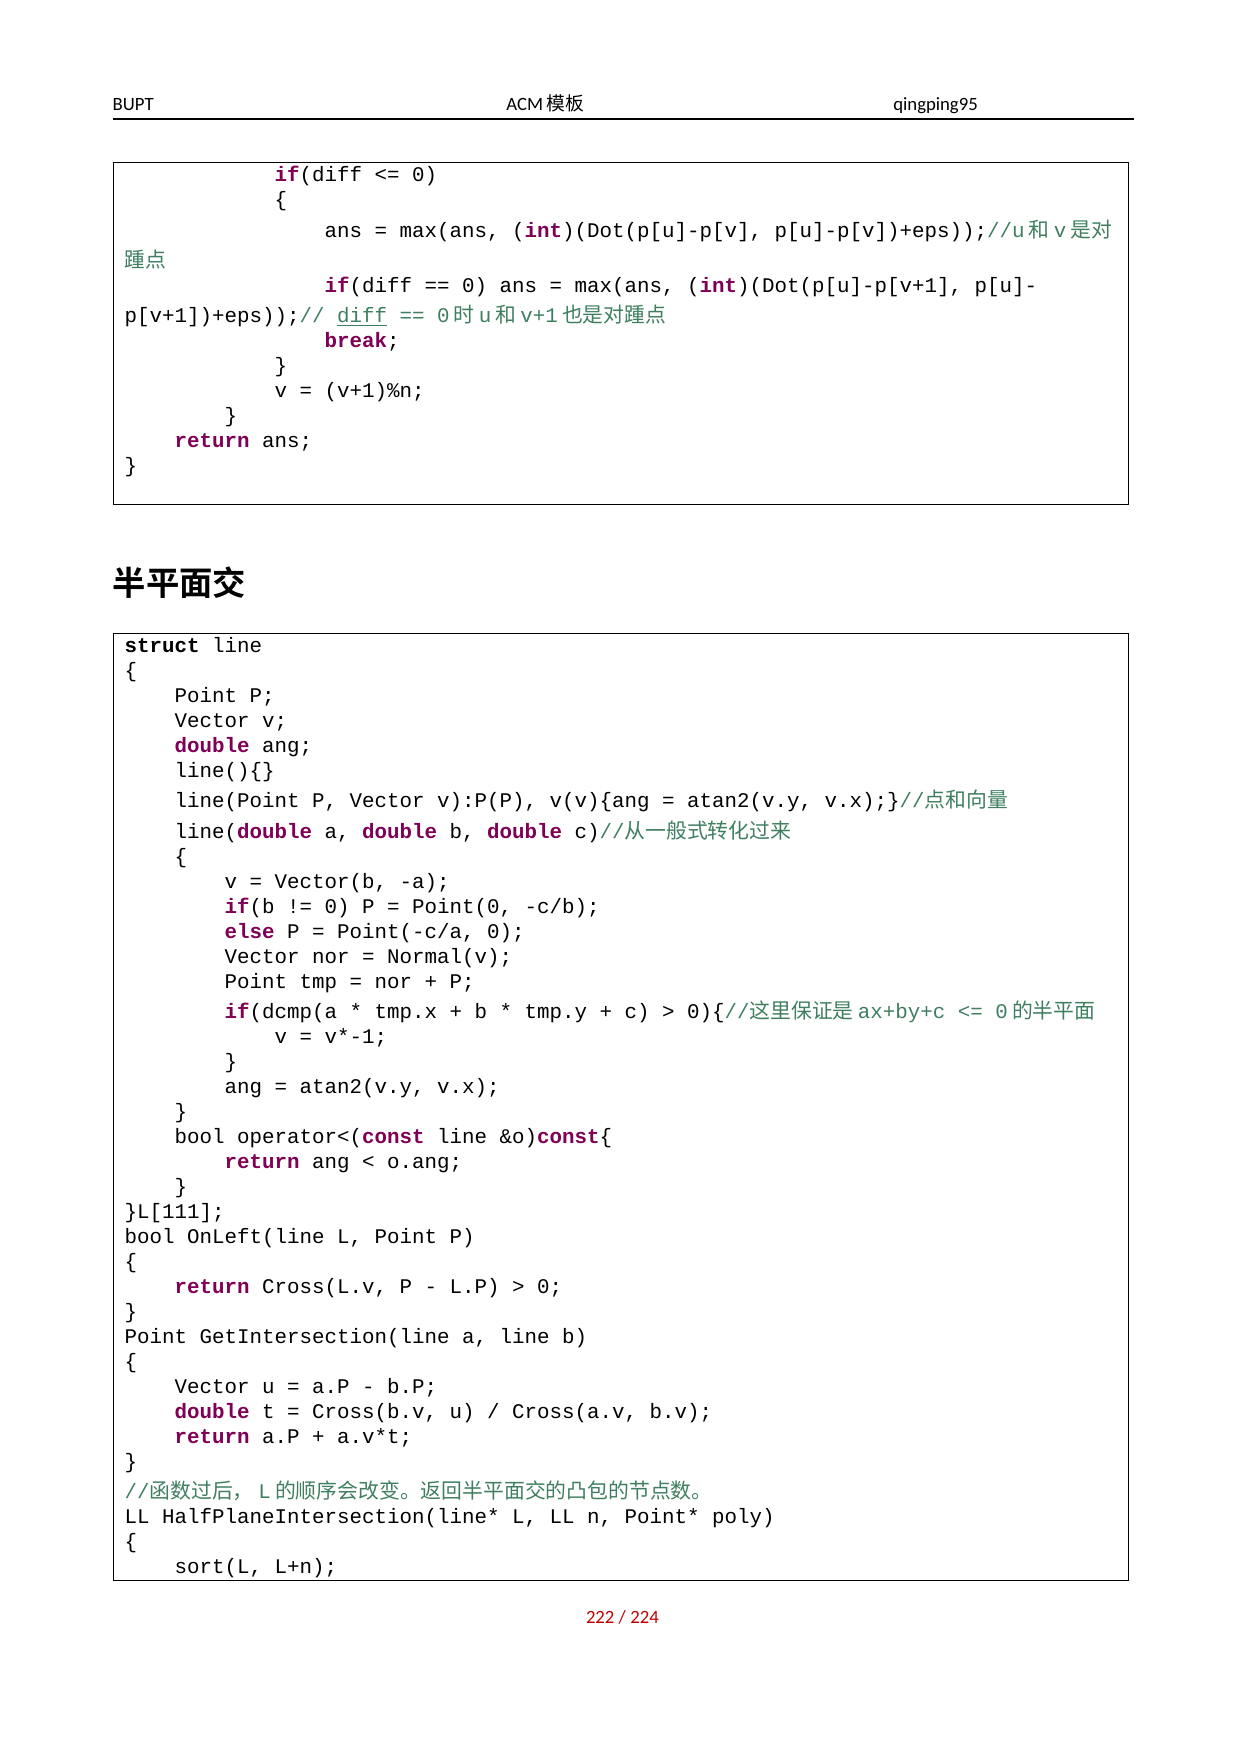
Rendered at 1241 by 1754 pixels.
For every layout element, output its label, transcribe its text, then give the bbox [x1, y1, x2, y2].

subtitle 半平面交 [112, 557, 1128, 605]
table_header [114, 634, 1128, 1580]
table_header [114, 163, 1128, 504]
